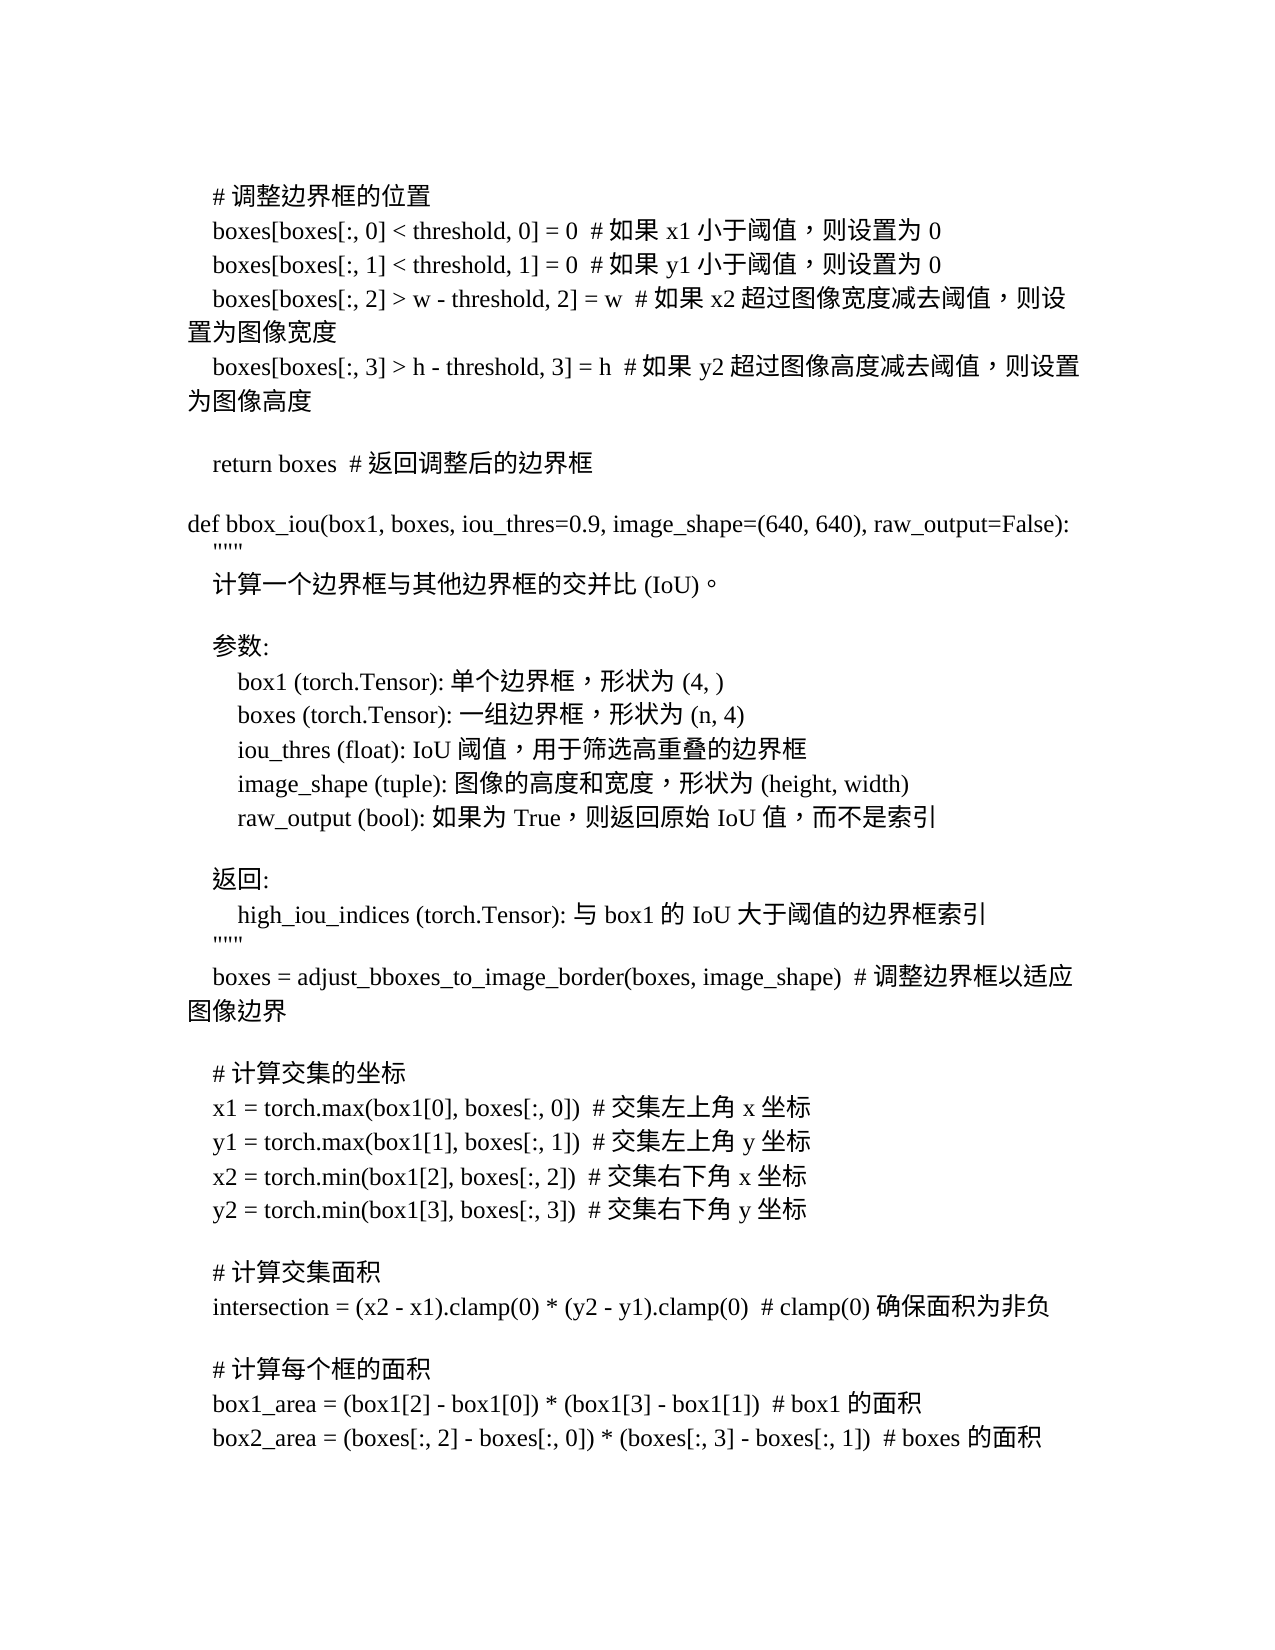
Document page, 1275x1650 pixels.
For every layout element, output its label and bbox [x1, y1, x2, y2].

text [187, 150, 1087, 1483]
